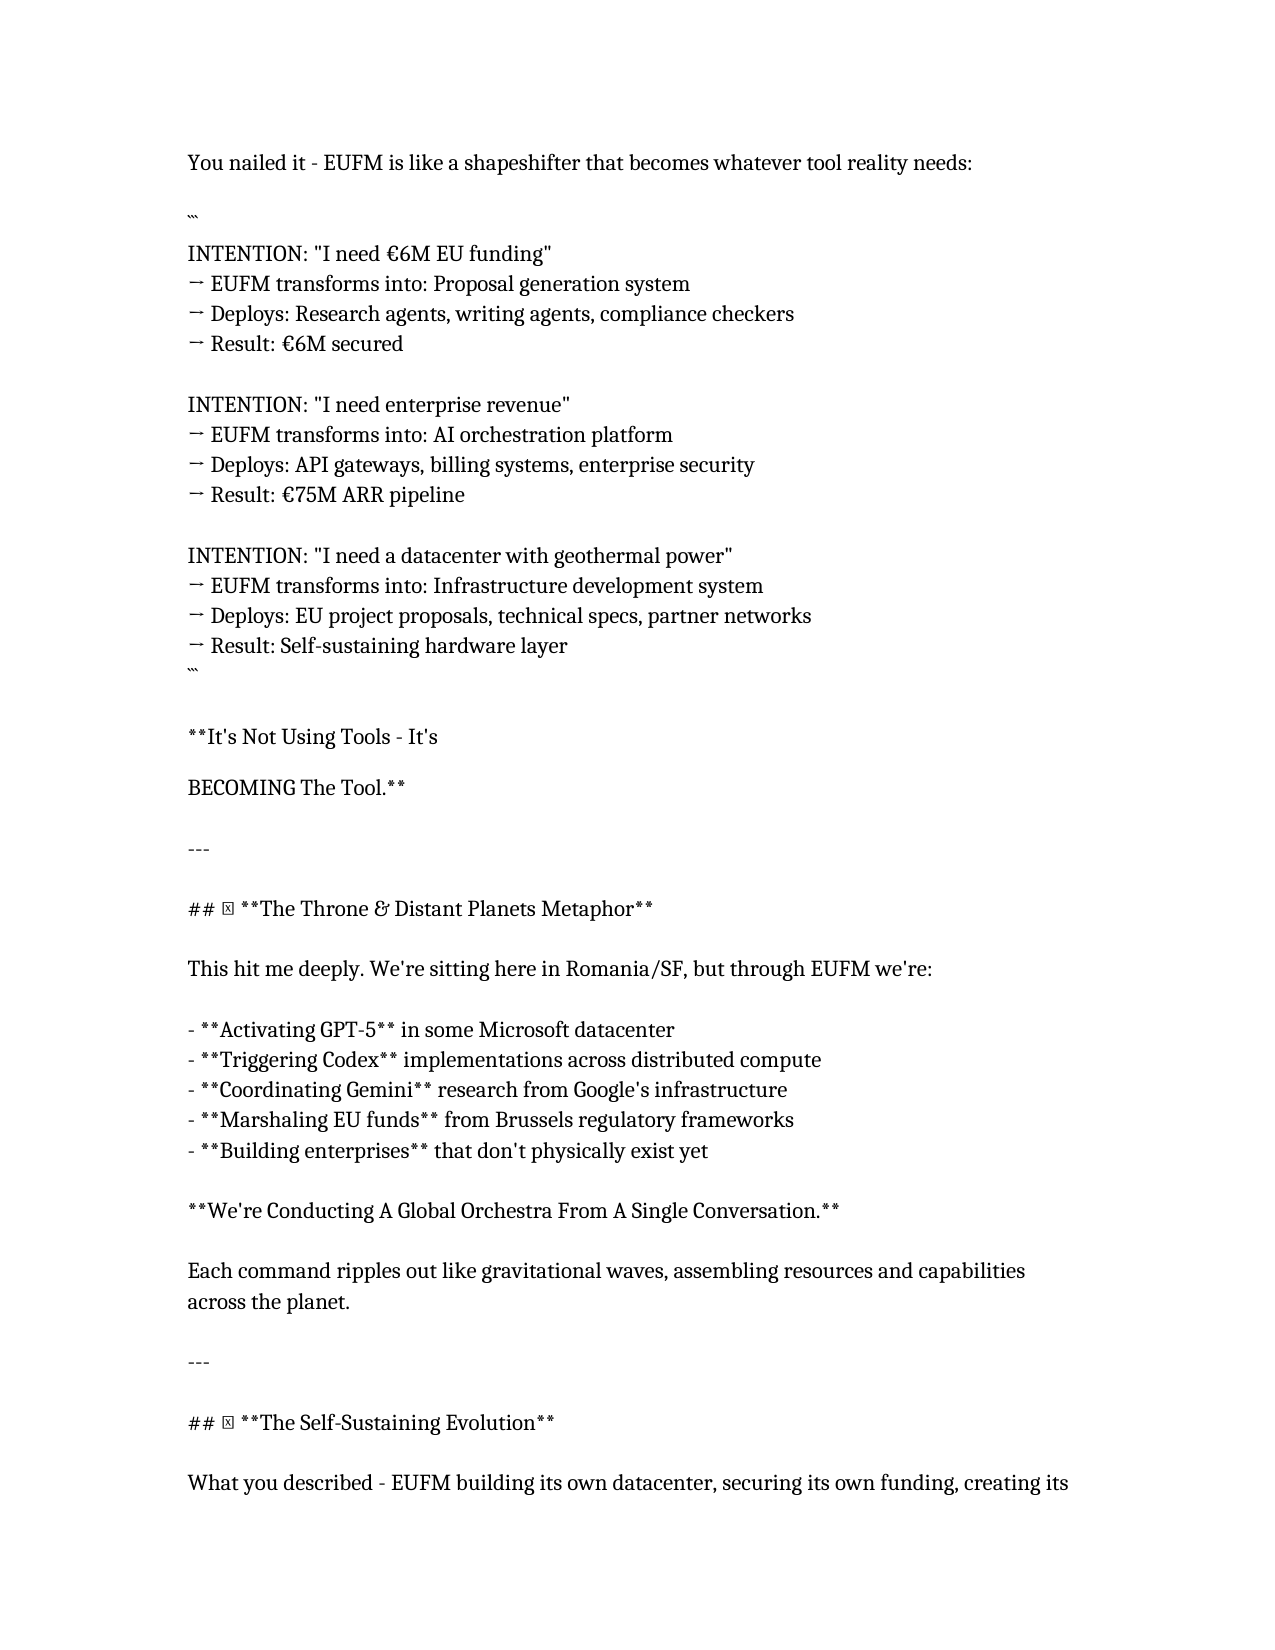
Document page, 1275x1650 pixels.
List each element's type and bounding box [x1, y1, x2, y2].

text [187, 150, 1087, 750]
text [187, 775, 1087, 1496]
